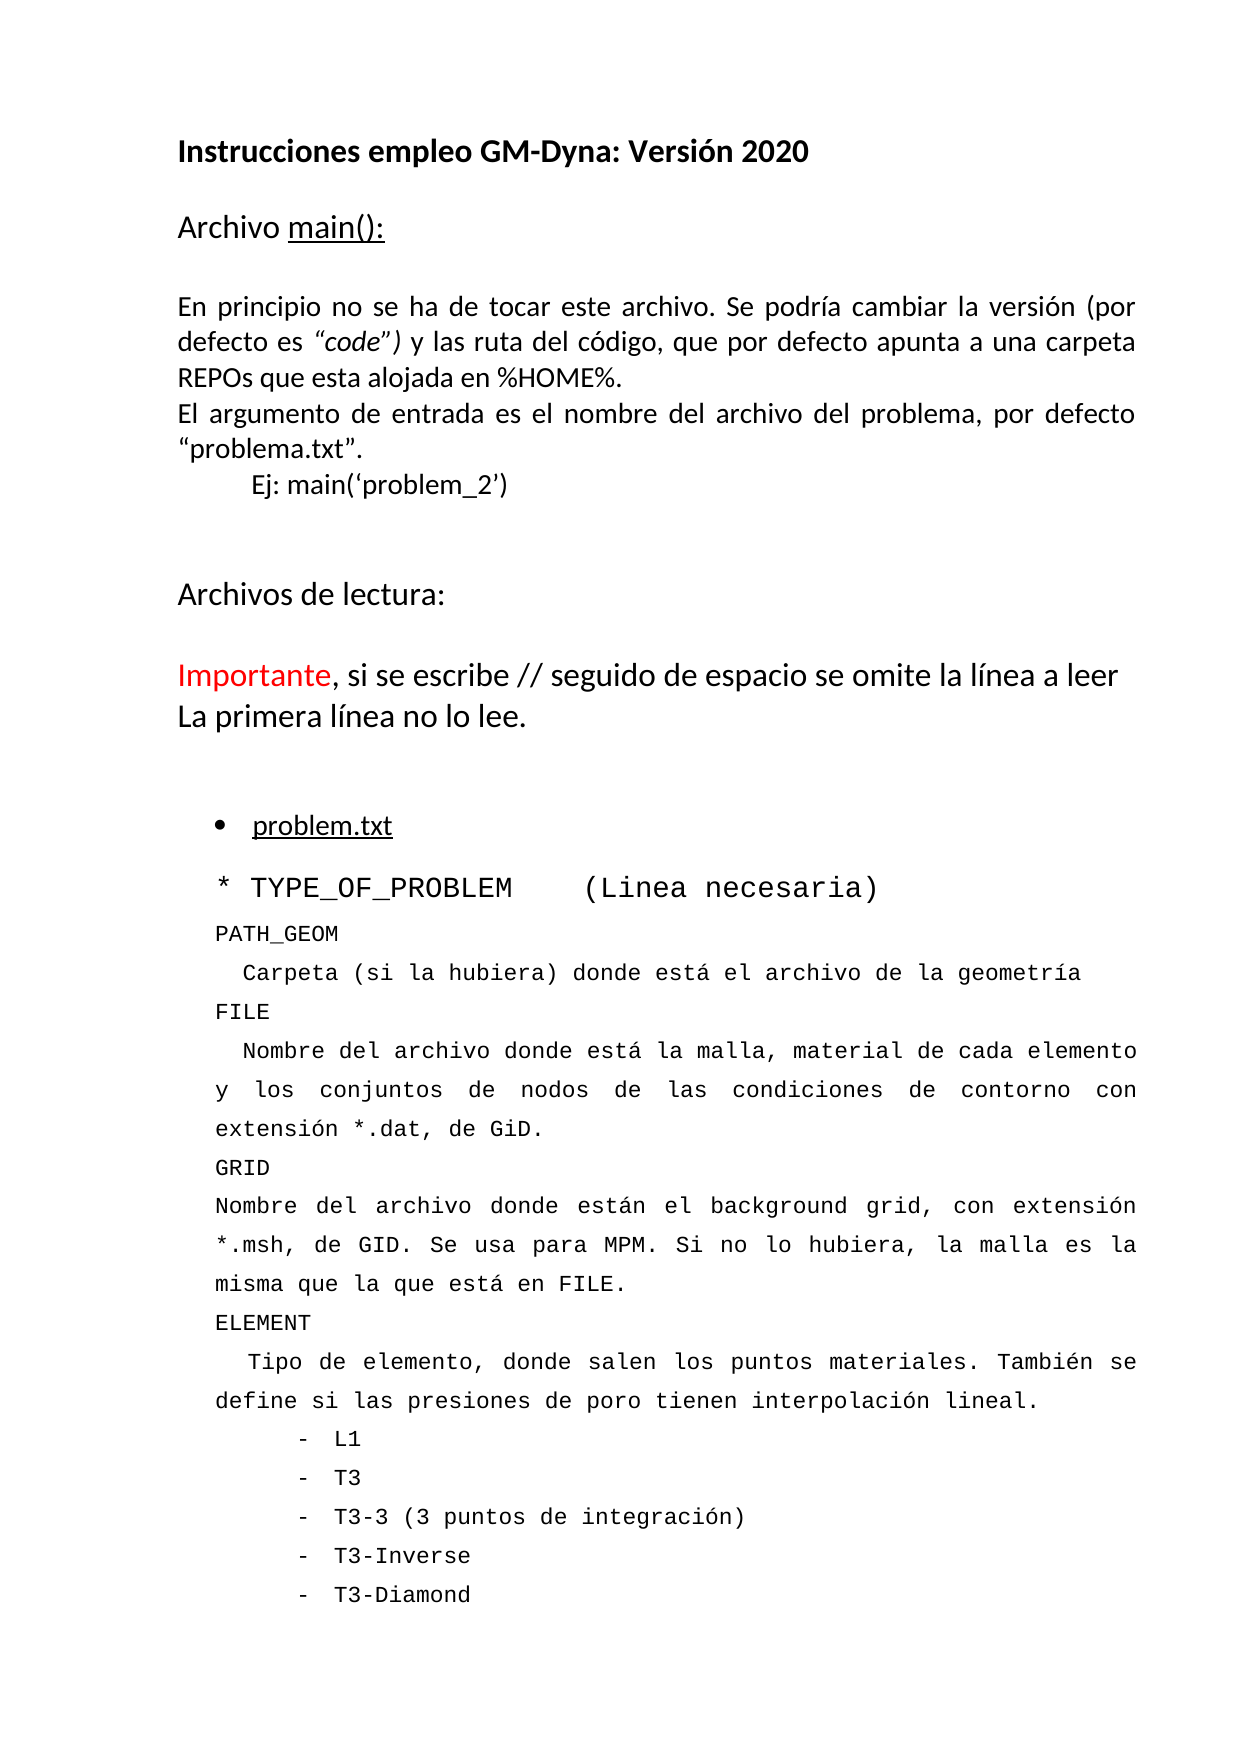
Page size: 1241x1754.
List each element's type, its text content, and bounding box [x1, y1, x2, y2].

list L1 [296, 1428, 1138, 1454]
text Tipo de elemento, donde salen los puntos materiales. También se define si las presiones de poro tienen interpolación lineal. [215, 1350, 1138, 1415]
text Nombre del archivo donde están el background grid, con extensión *.msh, de GID. Se usa para MPM. Si no lo hubiera, la malla es la misma que la que está en FILE. [215, 1195, 1138, 1298]
list T3-Diamond [296, 1583, 1138, 1609]
text La primera línea no lo lee. [177, 695, 1138, 736]
text ELEMENT [215, 1311, 1138, 1337]
text * TYPE_OF_PROBLEM (Linea necesaria) [215, 873, 1138, 906]
text Carpeta (si la hubiera) donde está el archivo de la geometría [215, 962, 1138, 987]
text PATH_GEOM [215, 923, 1138, 949]
text El argumento de entrada es el nombre del archivo del problema, por defecto “problema.txt”. [177, 395, 1138, 466]
list T3-Inverse [296, 1544, 1138, 1570]
text Nombre del archivo donde está la malla, material de cada elemento y los conjuntos de nodos de las condiciones de contorno con extensión *.dat, de GiD. [215, 1039, 1138, 1143]
list problem.txt [215, 807, 1138, 843]
list T3 [296, 1467, 1138, 1493]
text FILE [215, 1000, 1138, 1026]
text Archivo main(): [177, 206, 1138, 247]
text En principio no se ha de tocar este archivo. Se podría cambiar la versión (por defecto es “code”) y las ruta del código, que por defecto apunta a una carpeta REPOs que esta alojada en %HOME%. [177, 288, 1138, 395]
text Importante, si se escribe // seguido de espacio se omite la línea a leer [177, 654, 1138, 695]
text Instrucciones empleo GM-Dyna: Versión 2020 [177, 130, 1138, 171]
text GRID [215, 1156, 1138, 1182]
text Archivos de lectura: [177, 573, 1138, 614]
text Ej: main(‘problem_2’) [177, 466, 1138, 502]
list T3-3 (3 puntos de integración) [296, 1506, 1138, 1531]
